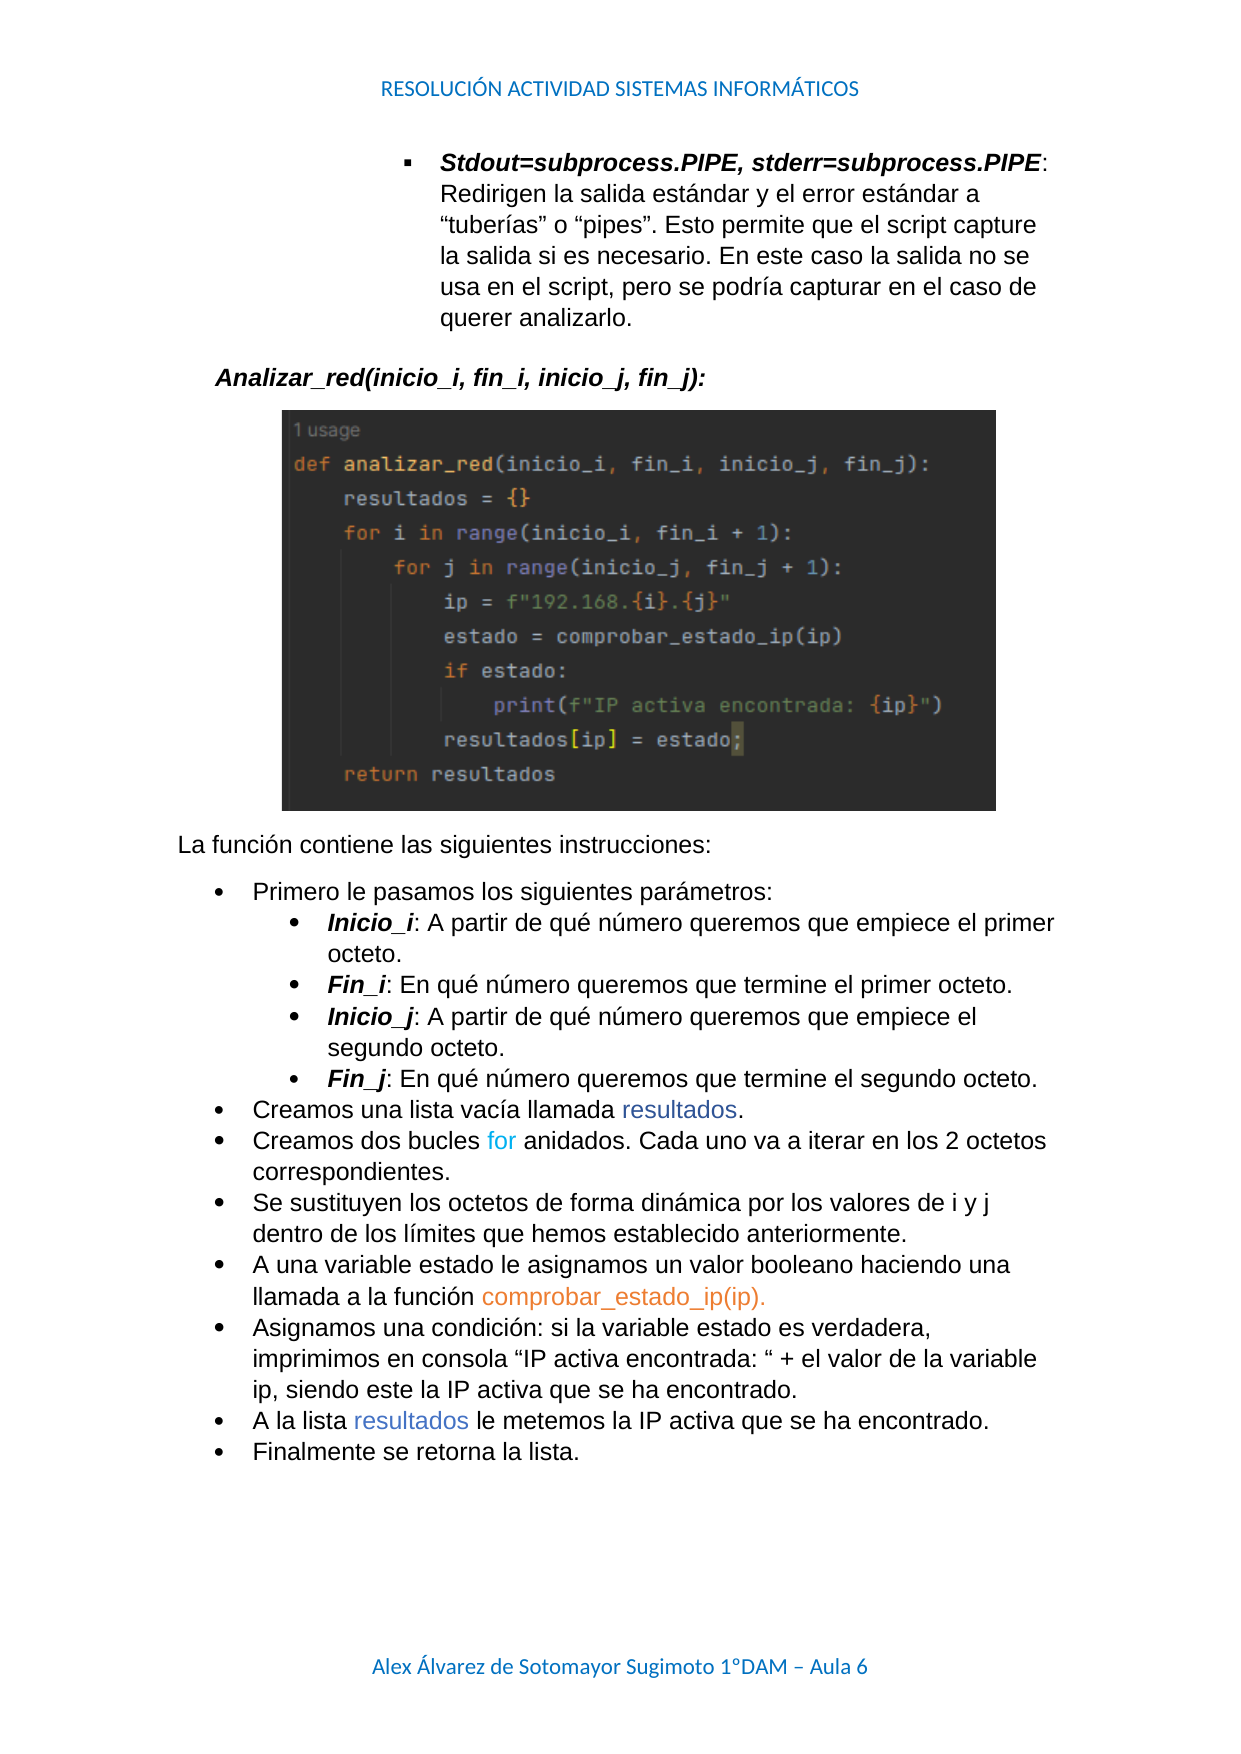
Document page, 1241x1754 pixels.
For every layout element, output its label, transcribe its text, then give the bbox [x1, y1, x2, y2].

list Fin_i: En qué número queremos que termine el primer octeto. [290, 971, 1063, 999]
list A una variable estado le asignamos un valor booleano haciendo una llamada a la función comprobar_estado_ip(ip). [215, 1250, 1063, 1310]
picture [281, 410, 996, 811]
list A la lista resultados le metemos la IP activa que se ha encontrado. [215, 1406, 1063, 1434]
list Stdout=subprocess.PIPE, stderr=subprocess.PIPE: Redirigen la salida estándar y el error estándar a “tuberías” o “pipes”. Esto permite que el script capture la salida si es necesario. En este caso la salida no se usa en el script, pero se podría capturar en el caso de querer analizarlo. [402, 148, 1063, 332]
list Inicio_j: A partir de qué número queremos que empiece el segundo octeto. [290, 1002, 1063, 1062]
list Asignamos una condición: si la variable estado es verdadera, imprimimos en consola “IP activa encontrada: “ + el valor de la variable ip, siendo este la IP activa que se ha encontrado. [215, 1312, 1063, 1403]
list Se sustituyen los octetos de forma dinámica por los valores de i y j dentro de los límites que hemos establecido anteriormente. [215, 1188, 1063, 1248]
text Analizar_red(inicio_i, fin_i, inicio_j, fin_j): [215, 363, 1063, 392]
list Creamos una lista vacía llamada resultados. [215, 1095, 1063, 1124]
list Primero le pasamos los siguientes parámetros: [215, 877, 1063, 906]
list Fin_j: En qué número queremos que termine el segundo octeto. [290, 1064, 1063, 1093]
list Inicio_i: A partir de qué número queremos que empiece el primer octeto. [290, 908, 1063, 968]
list Finalmente se retorna la lista. [215, 1437, 1063, 1466]
list Creamos dos bucles for anidados. Cada uno va a iterar en los 2 octetos correspondientes. [215, 1126, 1063, 1186]
text La función contiene las siguientes instrucciones: [177, 829, 1063, 858]
